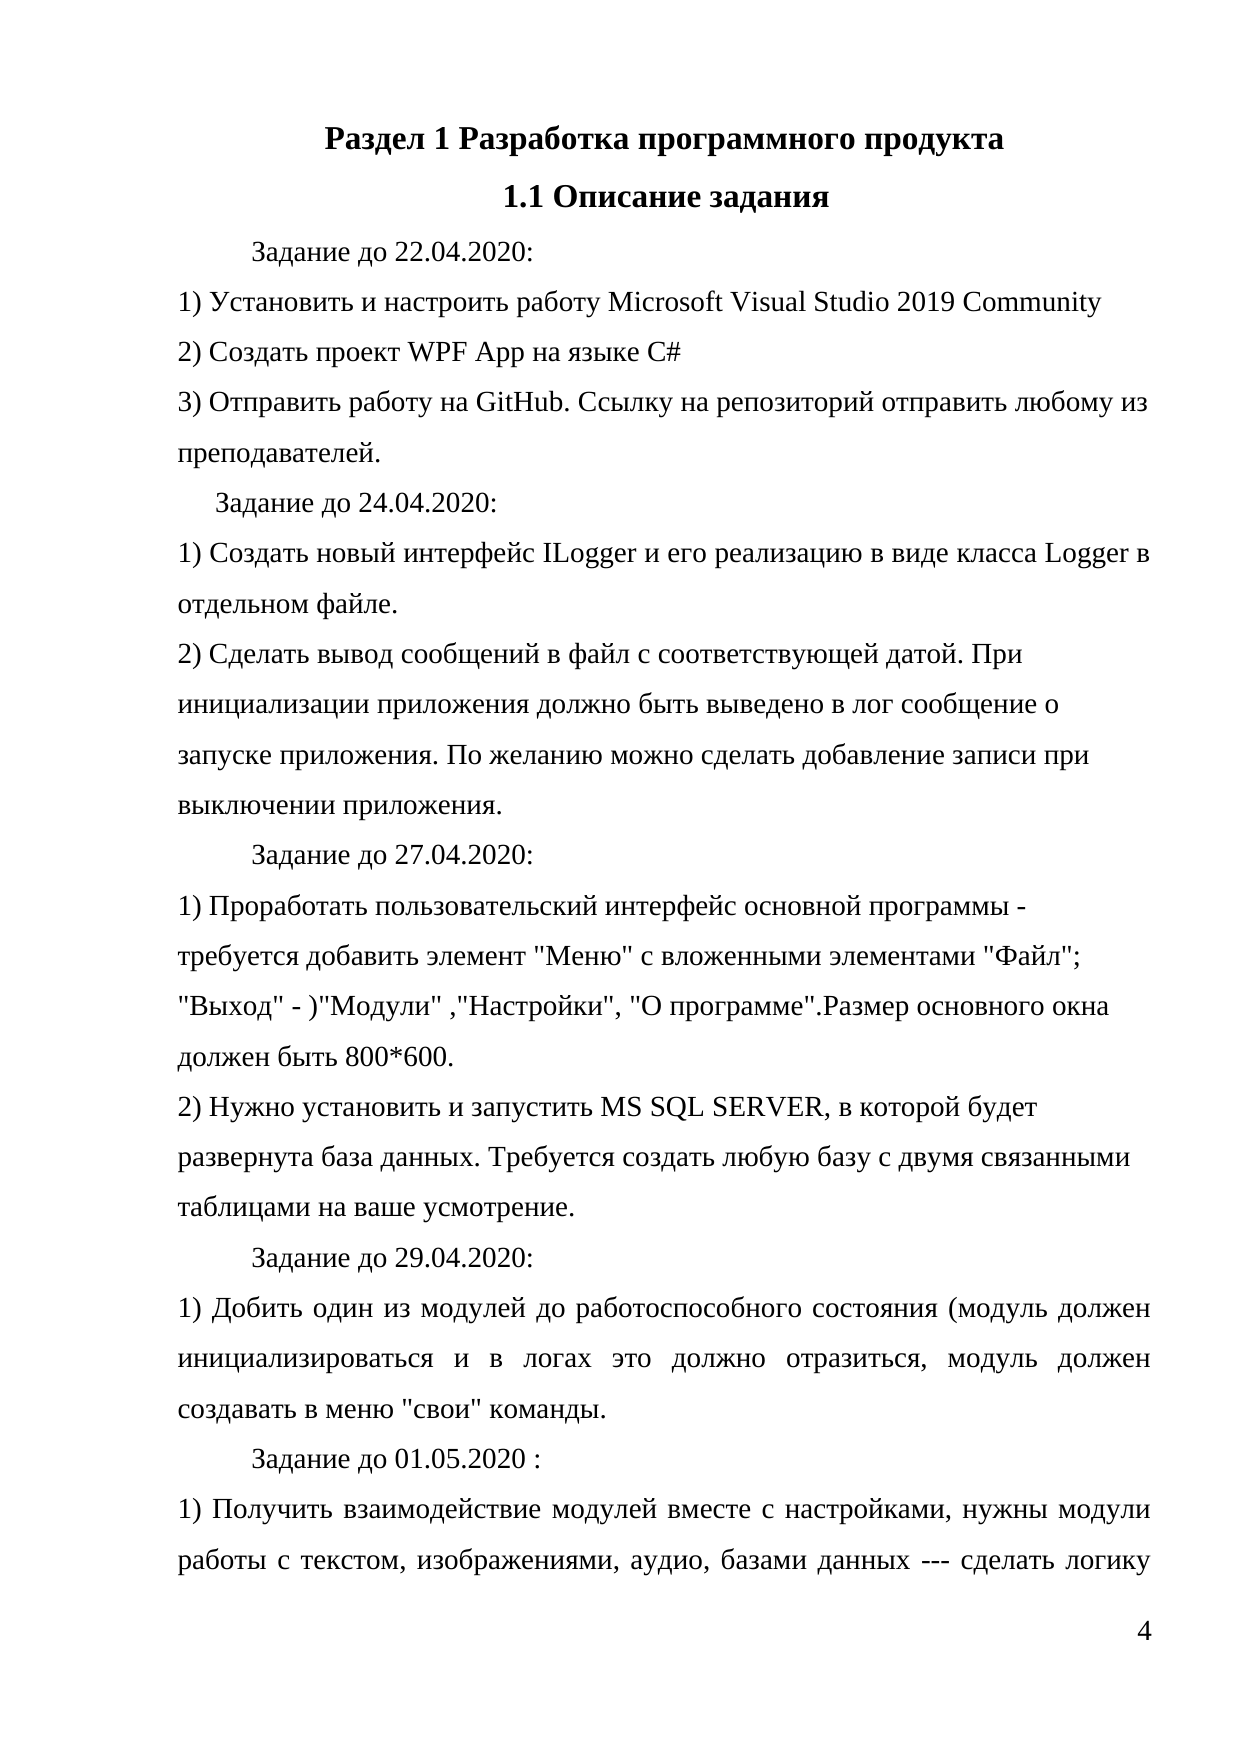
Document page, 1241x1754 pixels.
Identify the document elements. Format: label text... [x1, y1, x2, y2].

subtitle Раздел 1 Разработка программного продукта [177, 118, 1152, 156]
text Задание до 22.04.2020: [177, 234, 1152, 267]
text Задание до 29.04.2020: [177, 1240, 1152, 1273]
text 1) Создать новый интерфейс ILogger и его реализацию в виде класса Logger в отдельном файле. [177, 536, 1152, 619]
text Задание до 27.04.2020: [177, 837, 1152, 871]
text 3) Отправить работу на GitHub. Ссылку на репозиторий отправить любому из преподавателей. [177, 384, 1152, 468]
text 1) Проработать пользовательский интерфейс основной программы - требуется добавить элемент "Меню" с вложенными элементами "Файл"; "Выход" - )"Модули" ,"Настройки", "О программе".Размер основного окна должен быть 800*600. [177, 888, 1152, 1072]
text 2) Создать проект WPF App на языке C# [177, 334, 1152, 368]
subtitle 1.1 Описание задания [177, 176, 1152, 214]
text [177, 1491, 1152, 1575]
text 2) Нужно установить и запустить MS SQL SERVER, в которой будет развернута база данных. Требуется создать любую базу с двумя связанными таблицами на ваше усмотрение. [177, 1089, 1152, 1223]
text 1) Добить один из модулей до работоспособного состояния (модуль должен инициализироваться и в логах это должно отразиться, модуль должен создавать в меню "свои" команды. [177, 1290, 1152, 1424]
text 1) Установить и настроить работу Microsoft Visual Studio 2019 Community [177, 284, 1152, 317]
text Задание до 24.04.2020: [177, 485, 1152, 519]
text Задание до 01.05.2020 : [177, 1441, 1152, 1475]
text 2) Сделать вывод сообщений в файл с соответствующей датой. При инициализации приложения должно быть выведено в лог сообщение о запуске приложения. По желанию можно сделать добавление записи при выключении приложения. [177, 636, 1152, 821]
